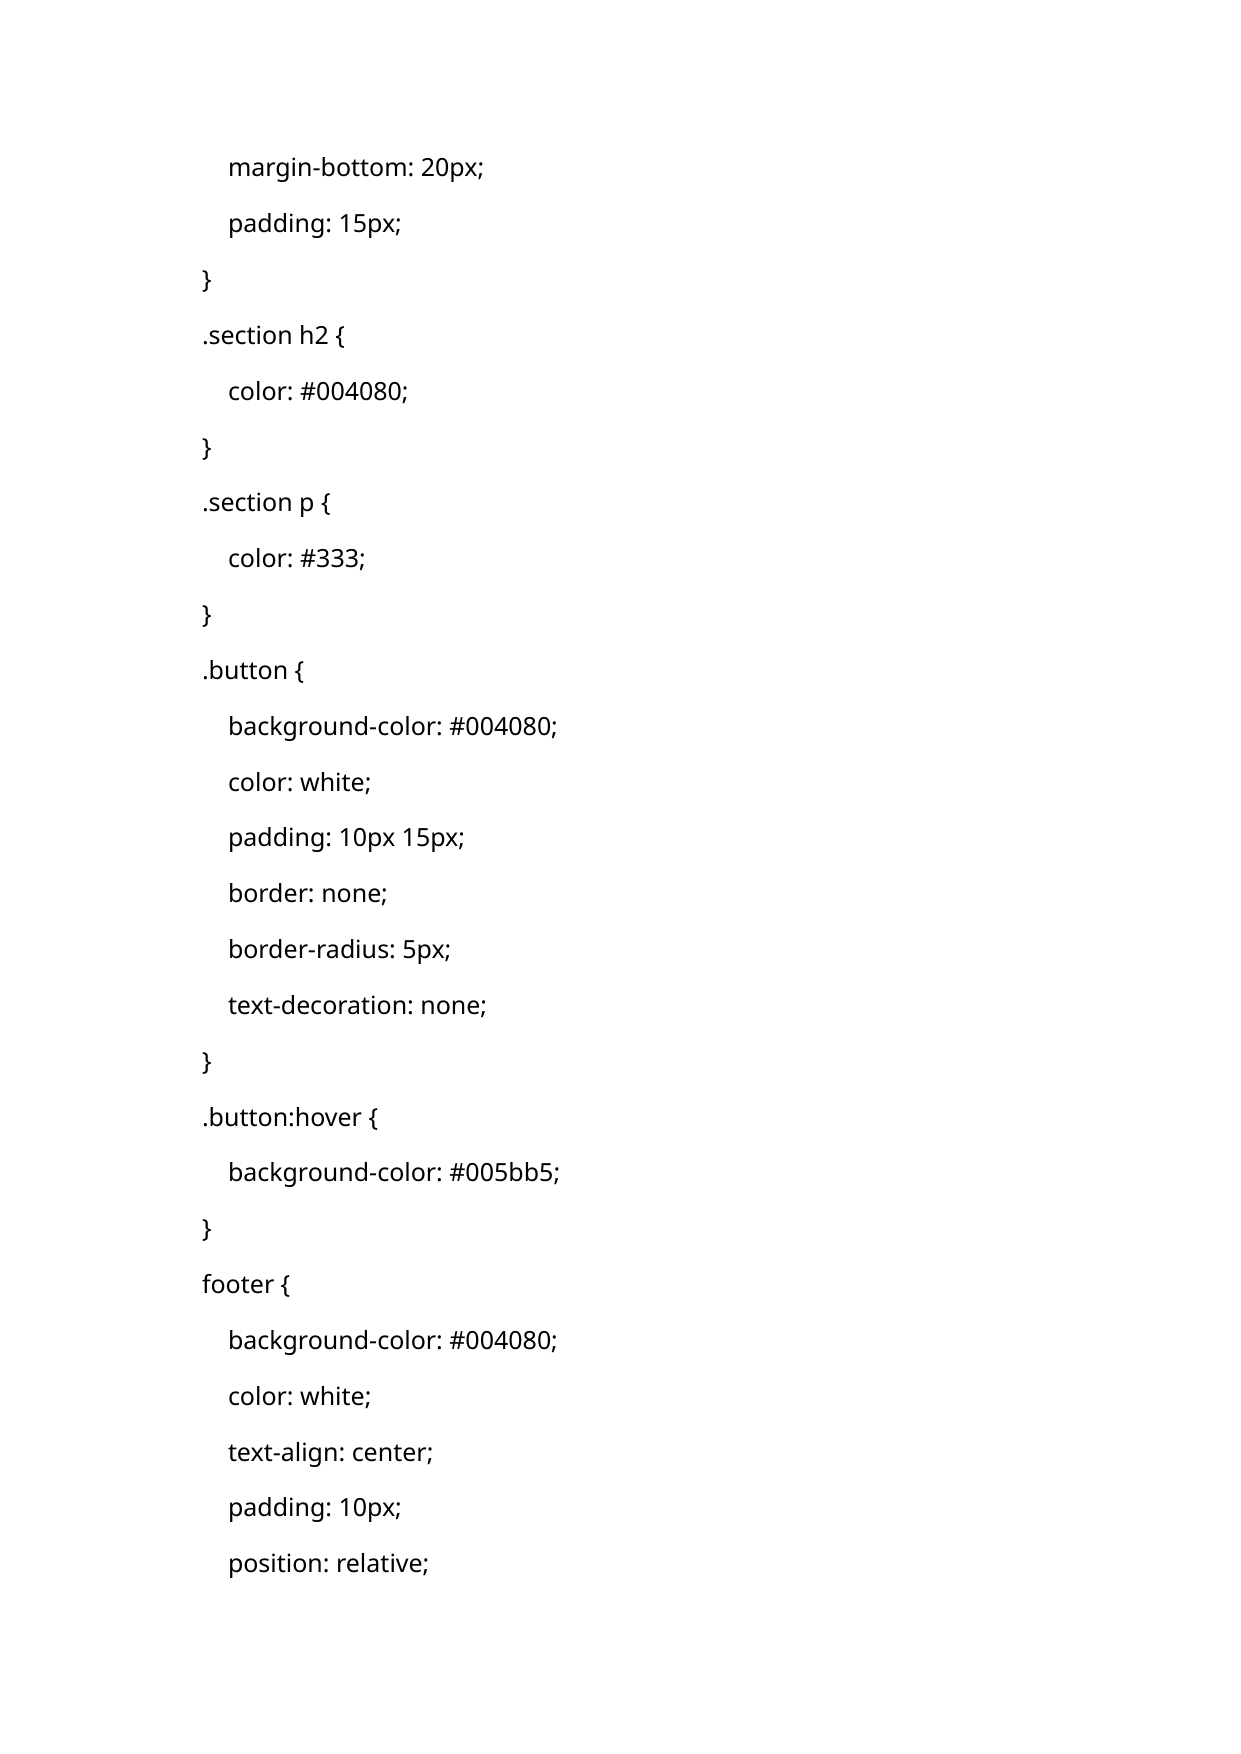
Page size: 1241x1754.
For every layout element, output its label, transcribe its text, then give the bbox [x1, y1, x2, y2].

text .section h2 { [150, 317, 1090, 352]
text padding: 10px 15px; [150, 820, 1090, 854]
text color: white; [150, 1378, 1090, 1412]
text padding: 15px; [150, 206, 1090, 240]
text } [150, 1211, 1090, 1245]
text .button:hover { [150, 1099, 1090, 1133]
text footer { [150, 1267, 1090, 1301]
text margin-bottom: 20px; [150, 150, 1090, 184]
text border-radius: 5px; [150, 932, 1090, 966]
text text-align: center; [150, 1434, 1090, 1468]
text background-color: #004080; [150, 708, 1090, 742]
text color: #004080; [150, 373, 1090, 407]
text } [150, 262, 1090, 296]
text border: none; [150, 876, 1090, 910]
text padding: 10px; [150, 1490, 1090, 1524]
text } [150, 1043, 1090, 1077]
text text-decoration: none; [150, 987, 1090, 1022]
text color: white; [150, 764, 1090, 798]
text background-color: #004080; [150, 1322, 1090, 1357]
text .button { [150, 652, 1090, 687]
text } [150, 597, 1090, 631]
text } [150, 429, 1090, 463]
text position: relative; [150, 1546, 1090, 1580]
text background-color: #005bb5; [150, 1155, 1090, 1189]
text .section p { [150, 485, 1090, 519]
text color: #333; [150, 541, 1090, 575]
